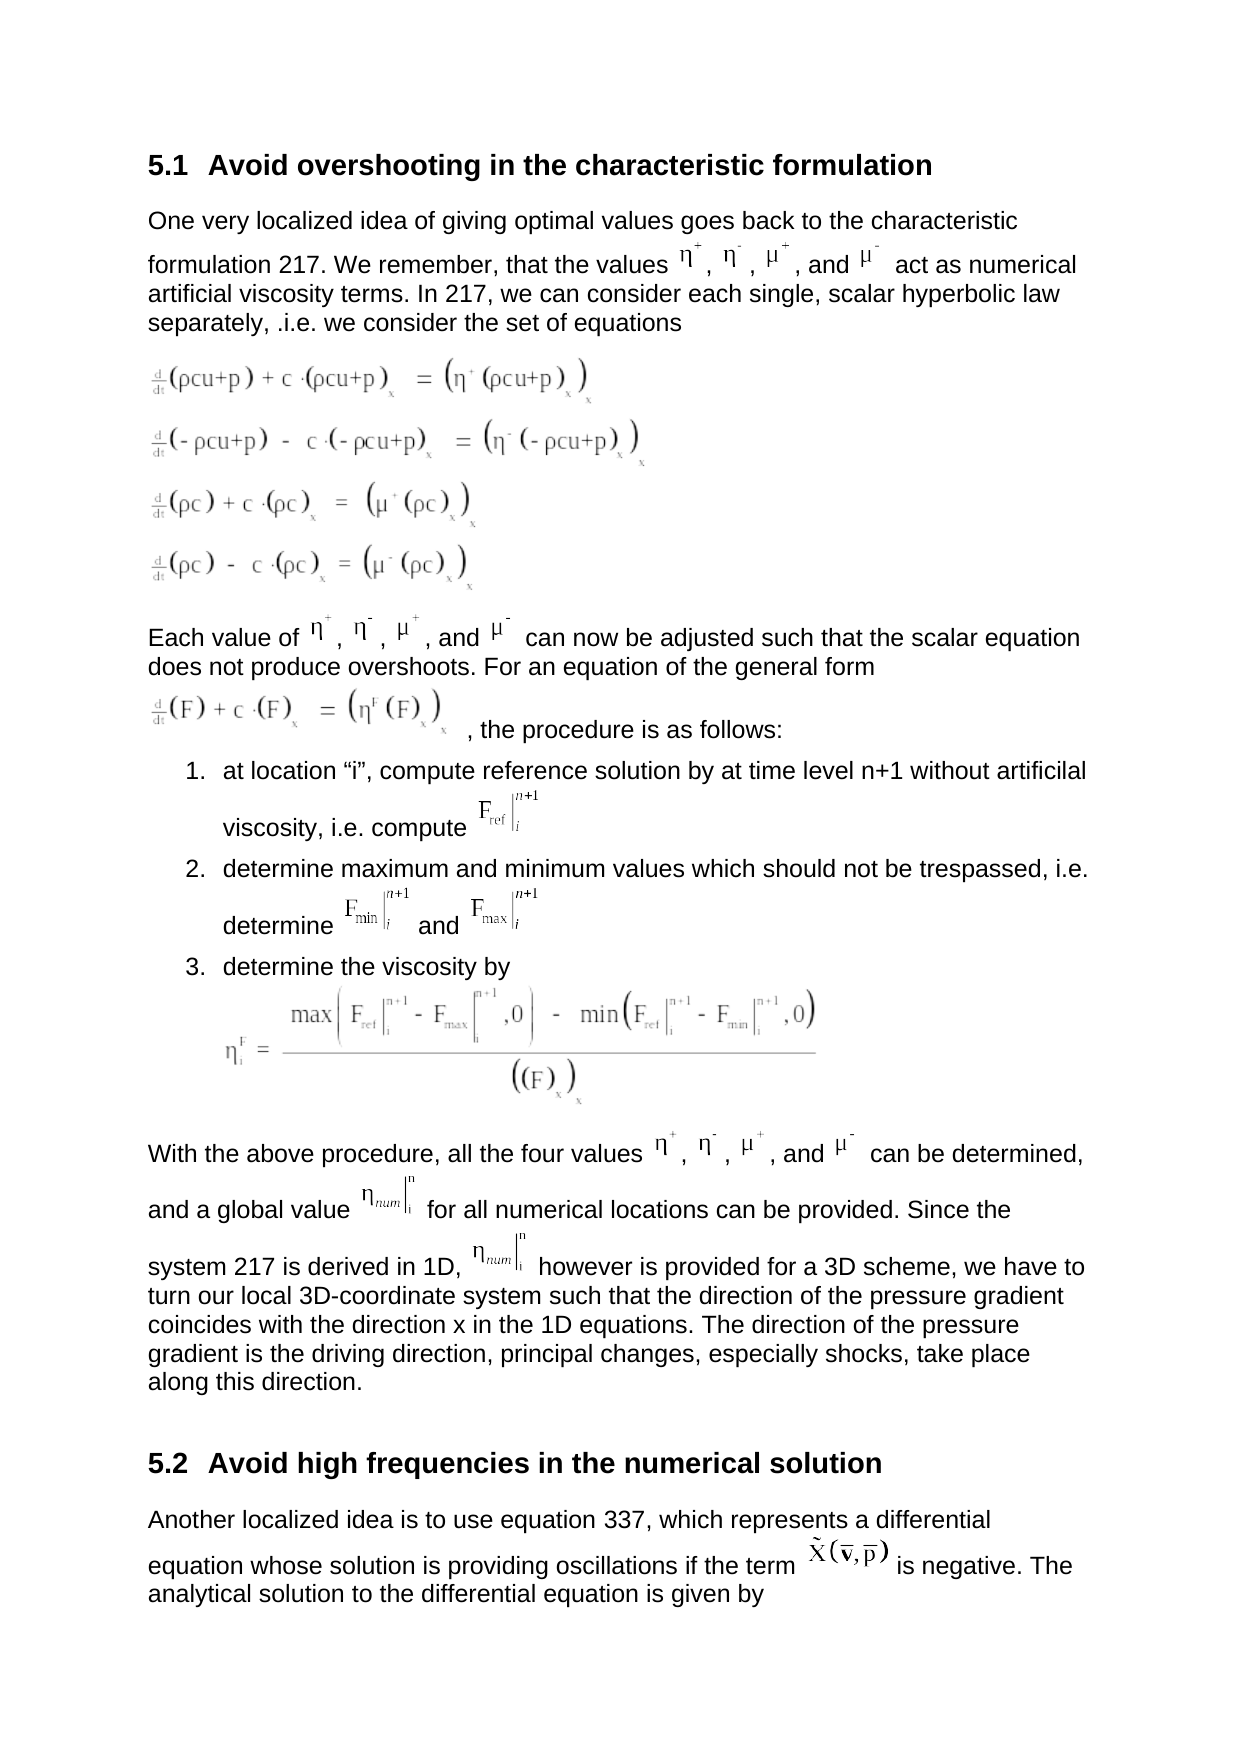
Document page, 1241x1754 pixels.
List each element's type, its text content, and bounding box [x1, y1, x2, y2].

text Another localized idea is to use equation , which represents a differential equation whose solution is providing oscillations if the term is negative. The analytical solution to the differential equation is given by [148, 1505, 1093, 1608]
list at location “i”, compute reference solution by at time level n+1 without artificilal viscosity, i.e. compute [185, 756, 1093, 841]
text Each value of , , , and can now be adjusted such that the scalar equation does not produce overshoots. For an equation of the general form , the procedure is as follows: [148, 607, 1093, 743]
text With the above procedure, all the four values , , , and can be determined, and a global value for all numerical locations can be provided. Since the system is derived in 1D, however is provided for a 3D scheme, we have to turn our local 3D-coordinate system such that the direction of the pressure gradient coincides with the direction x in the 1D equations. The direction of the pressure gradient is the driving direction, principal changes, especially shocks, take place along this direction. [148, 1123, 1093, 1396]
list determine the viscosity by [185, 952, 1093, 1111]
subtitle Avoid overshooting in the characteristic formulation [148, 148, 1093, 181]
text One very localized idea of giving optimal values goes back to the characteristic formulation . We remember, that the values , , , and act as numerical artificial viscosity terms. In , we can consider each single, scalar hyperbolic law separately, .i.e. we consider the set of equations [148, 206, 1093, 337]
subtitle Avoid high frequencies in the numerical solution [148, 1446, 1093, 1480]
list determine maximum and minimum values which should not be trespassed, i.e. determine and [185, 854, 1093, 939]
